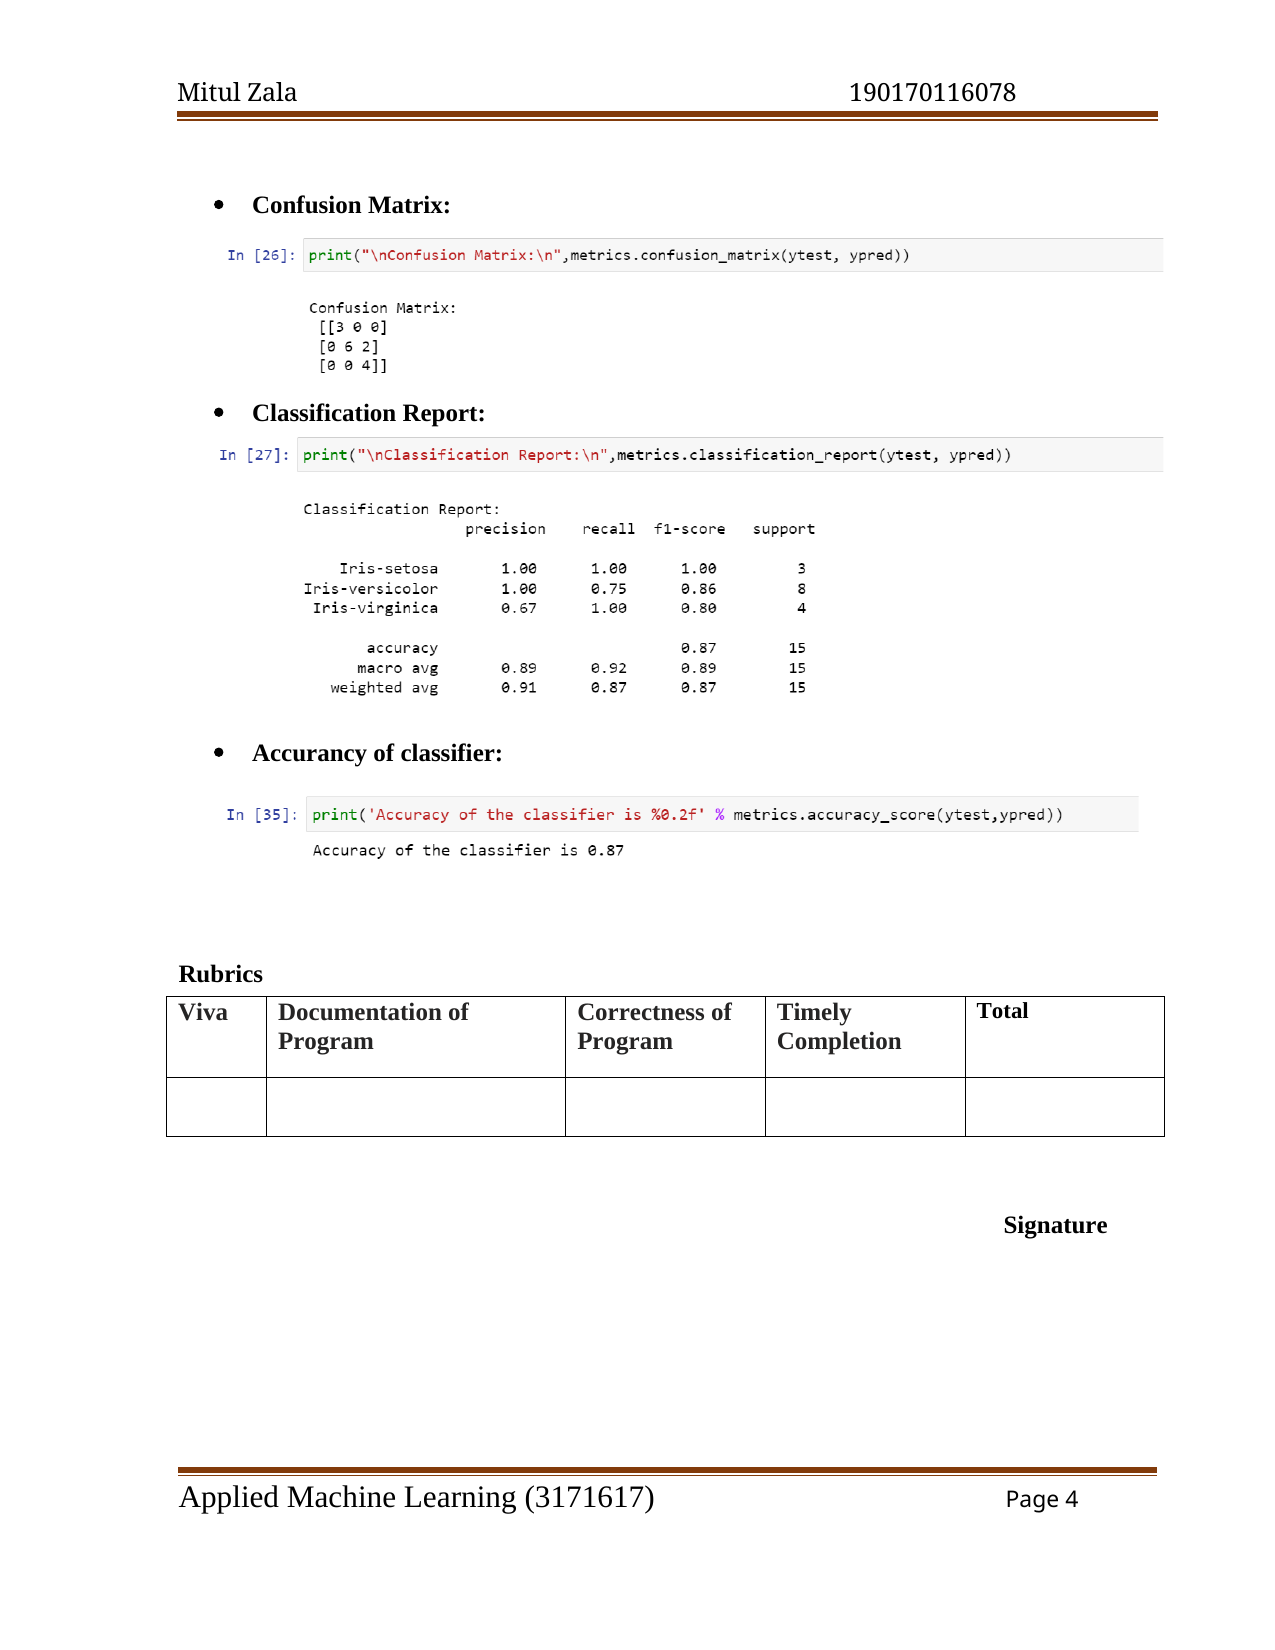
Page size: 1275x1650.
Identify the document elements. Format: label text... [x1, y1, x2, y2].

table_cell [167, 1078, 266, 1136]
table_cell [966, 1078, 1164, 1136]
list Confusion Matrix: [214, 190, 1157, 219]
table_header Viva [167, 997, 266, 1077]
text Rubrics [178, 959, 1158, 988]
picture [214, 433, 1164, 731]
text Signature [928, 1210, 1158, 1239]
table_cell [566, 1078, 765, 1136]
table_header Correctness of Program [566, 997, 765, 1077]
table_header Documentation of Program [267, 997, 565, 1077]
picture [214, 773, 1139, 875]
table_cell [766, 1078, 965, 1136]
table_header Timely Completion [766, 997, 965, 1077]
table_header Total [966, 997, 1164, 1077]
list Accurancy of classifier: [214, 738, 1157, 766]
picture [214, 225, 1164, 391]
list Classification Report: [214, 398, 1157, 426]
table_cell [267, 1078, 565, 1136]
